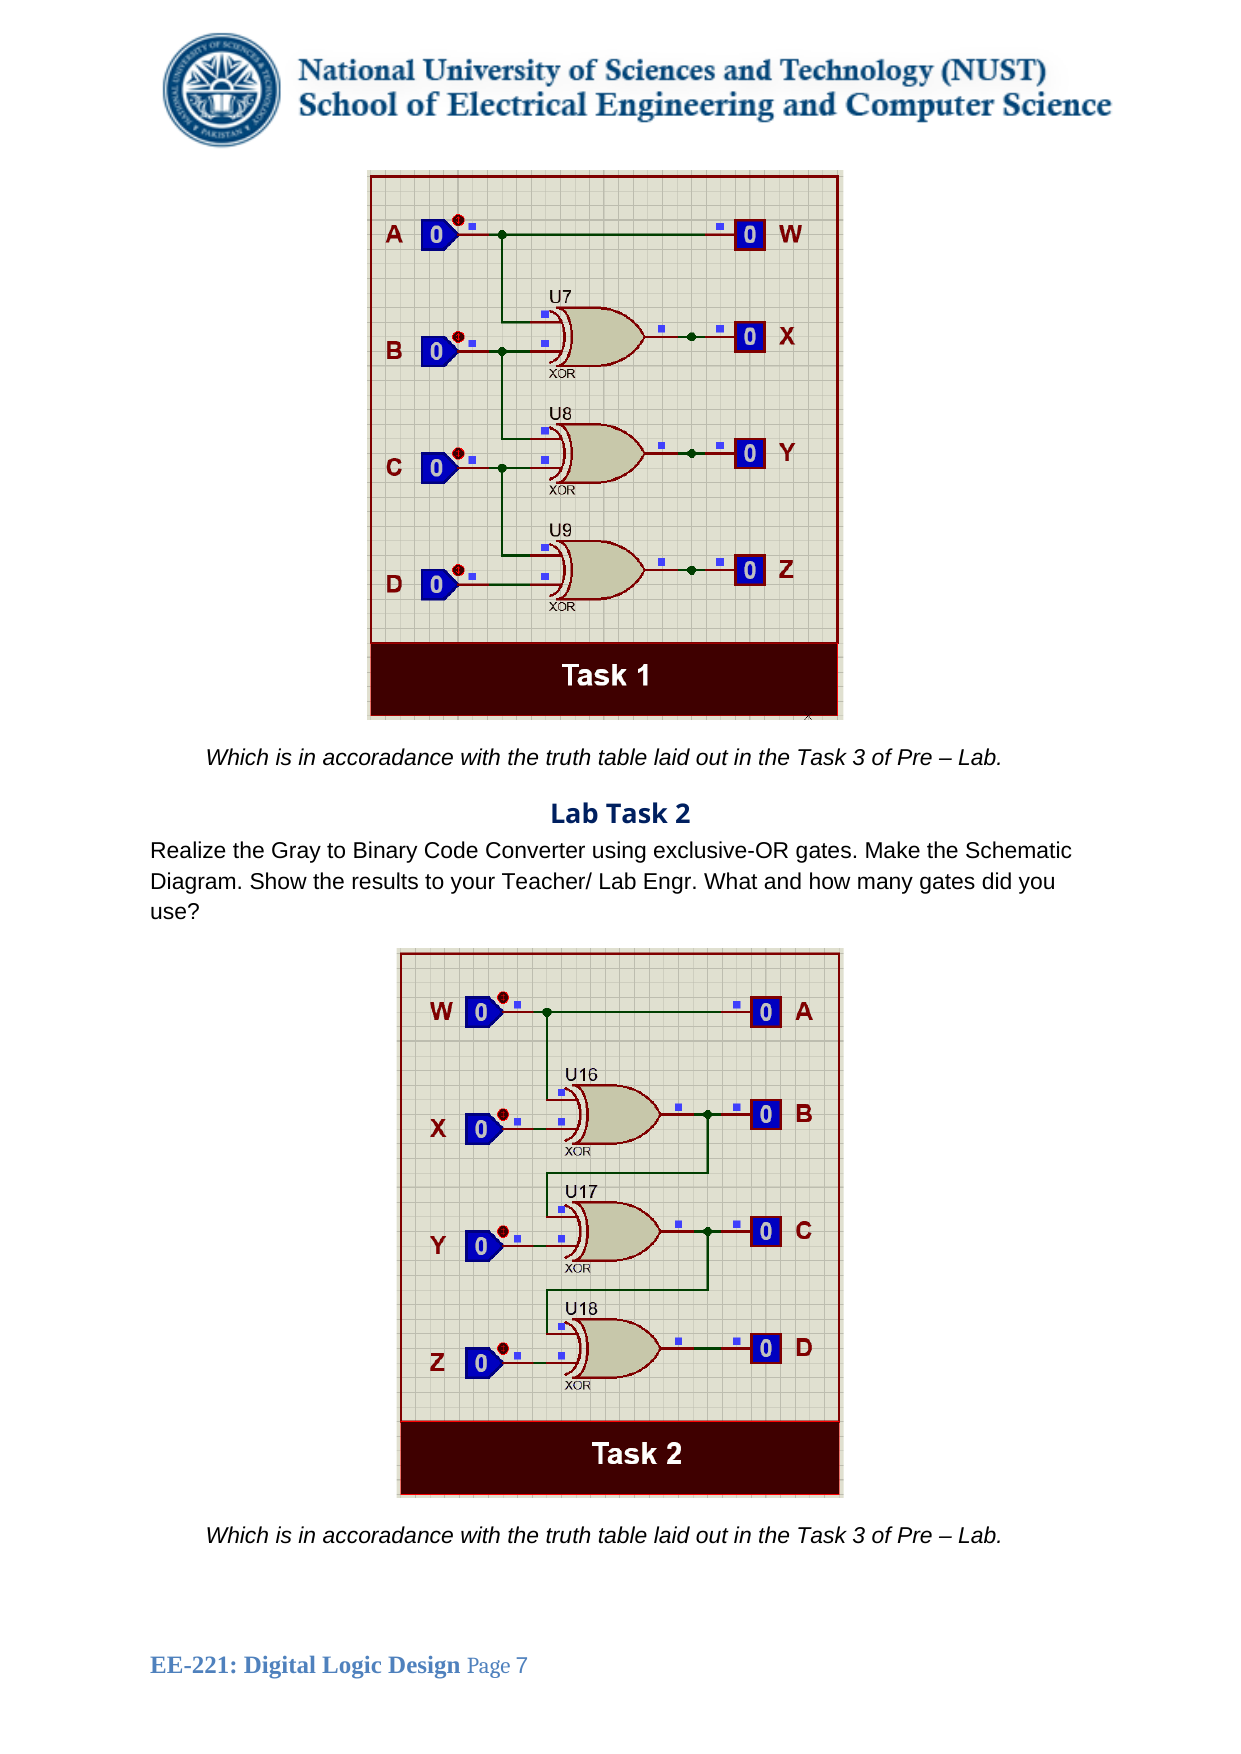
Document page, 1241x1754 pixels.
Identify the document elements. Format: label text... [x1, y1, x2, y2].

picture [396, 948, 844, 1498]
picture [367, 170, 844, 720]
text Which is in accoradance with the truth table laid out in the Task 3 of Pre – Lab. [150, 1522, 1060, 1548]
picture [150, 27, 1125, 158]
text Lab Task 2 [150, 795, 1090, 832]
text Realize the Gray to Binary Code Converter using exclusive-OR gates. Make the Schematic Diagram. Show the results to your Teacher/ Lab Engr. What and how many gates did you use? [150, 837, 1090, 924]
text Which is in accoradance with the truth table laid out in the Task 3 of Pre – Lab. [150, 744, 1060, 770]
